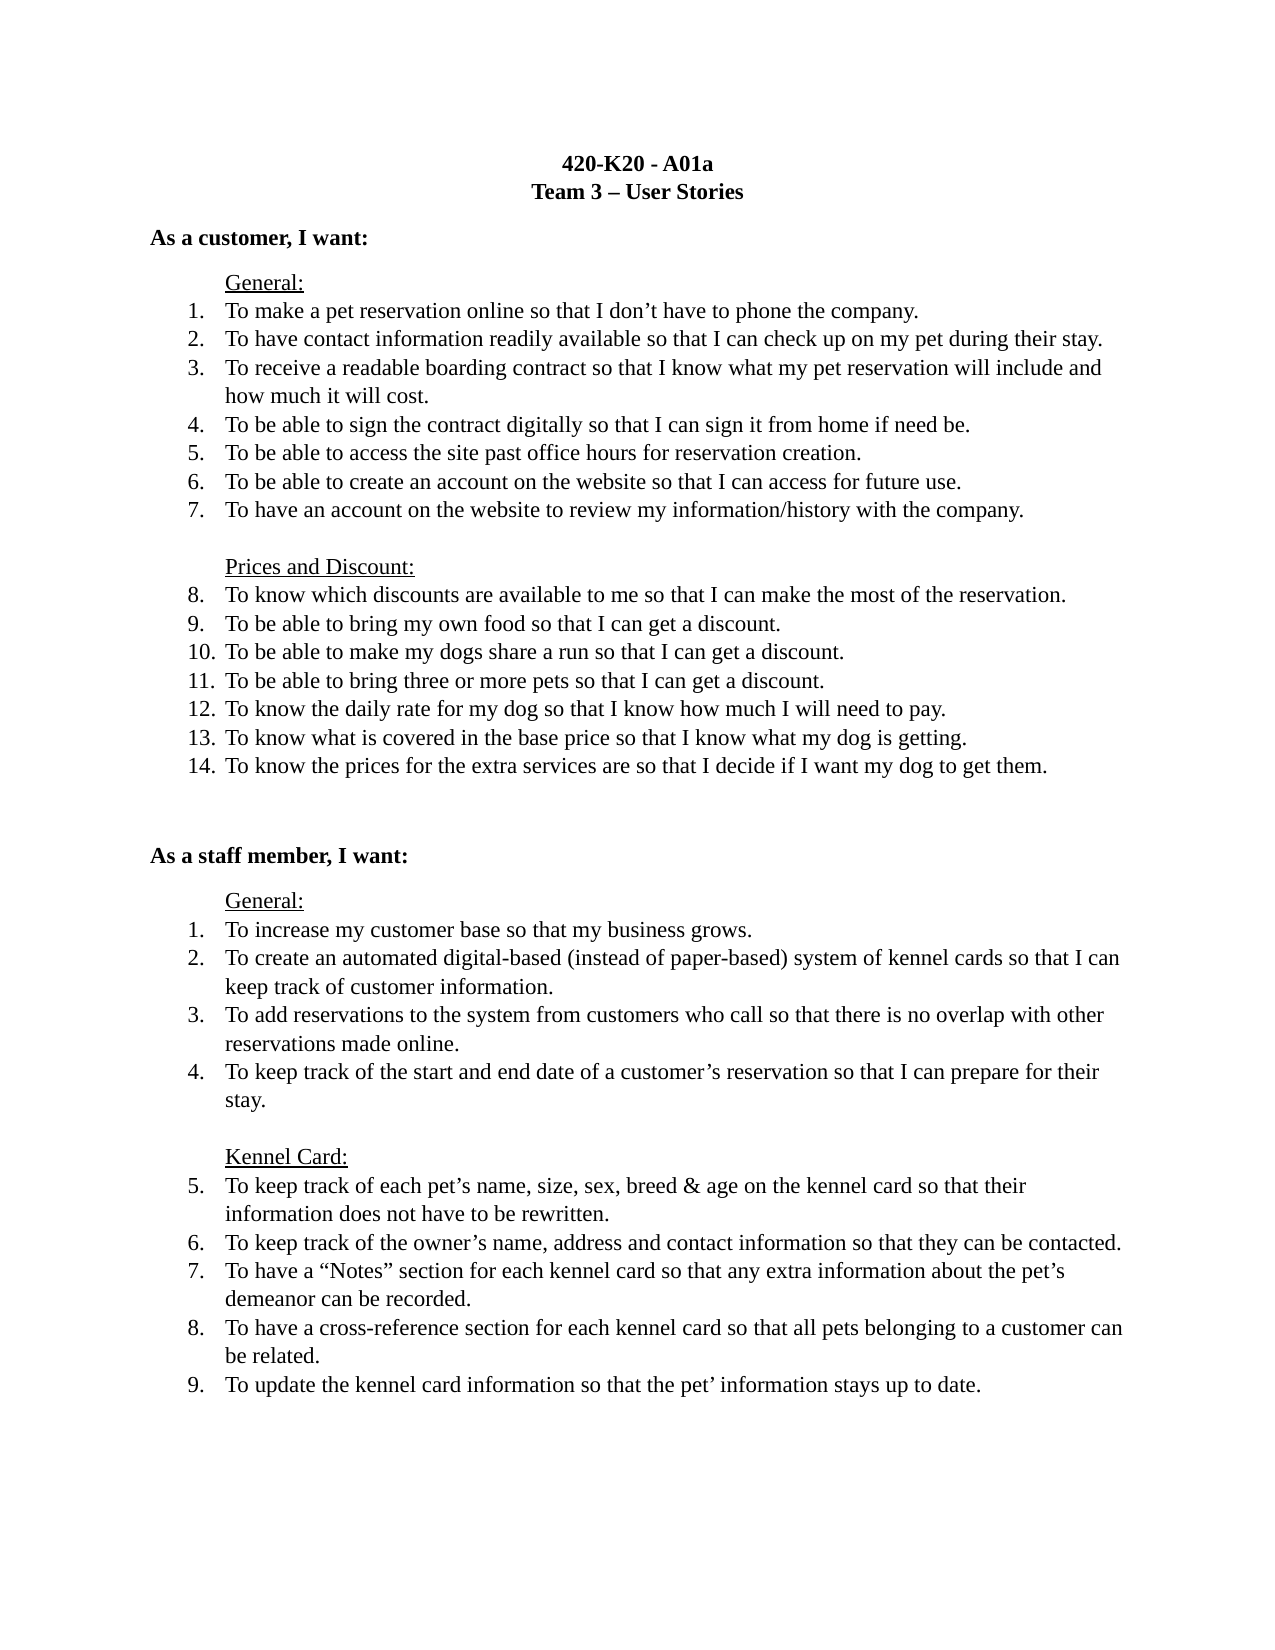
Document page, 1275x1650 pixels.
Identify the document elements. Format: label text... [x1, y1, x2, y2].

text As a staff member, I want: [150, 842, 1125, 869]
list To increase my customer base so that my business grows. [187, 916, 1125, 942]
list To be able to bring three or more pets so that I can get a discount. [187, 667, 1125, 693]
list To keep track of each pet’s name, size, sex, breed & age on the kennel card so that their information does not have to be rewritten. [187, 1172, 1125, 1227]
list To add reservations to the system from customers who call so that there is no overlap with other reservations made online. [187, 1001, 1125, 1056]
list Prices and Discount: [225, 553, 1125, 579]
text 420-K20 - A01a Team 3 – User Stories [150, 150, 1125, 205]
list To have contact information readily available so that I can check up on my pet during their stay. [187, 326, 1125, 352]
list To have an account on the website to review my information/history with the company. [187, 496, 1125, 522]
list To have a cross-reference section for each kennel card so that all pets belonging to a customer can be related. [187, 1314, 1125, 1369]
list To be able to make my dogs share a run so that I can get a discount. [187, 638, 1125, 665]
list To keep track of the owner’s name, address and contact information so that they can be contacted. [187, 1229, 1125, 1255]
list General: [225, 887, 1125, 914]
list To be able to create an account on the website so that I can access for future use. [187, 468, 1125, 494]
list General: [225, 269, 1125, 295]
list Kennel Card: [225, 1143, 1125, 1170]
list To know the prices for the extra services are so that I decide if I want my dog to get them. [187, 752, 1125, 778]
text As a customer, I want: [150, 223, 1125, 250]
list To update the kennel card information so that the pet’ information stays up to date. [187, 1371, 1125, 1397]
list To create an automated digital-based (instead of paper-based) system of kennel cards so that I can keep track of customer information. [187, 944, 1125, 999]
list To make a pet reservation online so that I don’t have to phone the company. [187, 297, 1125, 323]
list To know what is covered in the base price so that I know what my dog is getting. [187, 724, 1125, 750]
list To be able to sign the contract digitally so that I can sign it from home if need be. [187, 411, 1125, 437]
list To have a “Notes” section for each kennel card so that any extra information about the pet’s demeanor can be recorded. [187, 1257, 1125, 1312]
list To be able to bring my own food so that I can get a discount. [187, 610, 1125, 636]
list To be able to access the site past office hours for reservation creation. [187, 439, 1125, 466]
list To know the daily rate for my dog so that I know how much I will need to pay. [187, 695, 1125, 722]
list To keep track of the start and end date of a customer’s reservation so that I can prepare for their stay. [187, 1058, 1125, 1113]
list To receive a readable boarding contract so that I know what my pet reservation will include and how much it will cost. [187, 354, 1125, 409]
list To know which discounts are available to me so that I can make the most of the reservation. [187, 581, 1125, 608]
